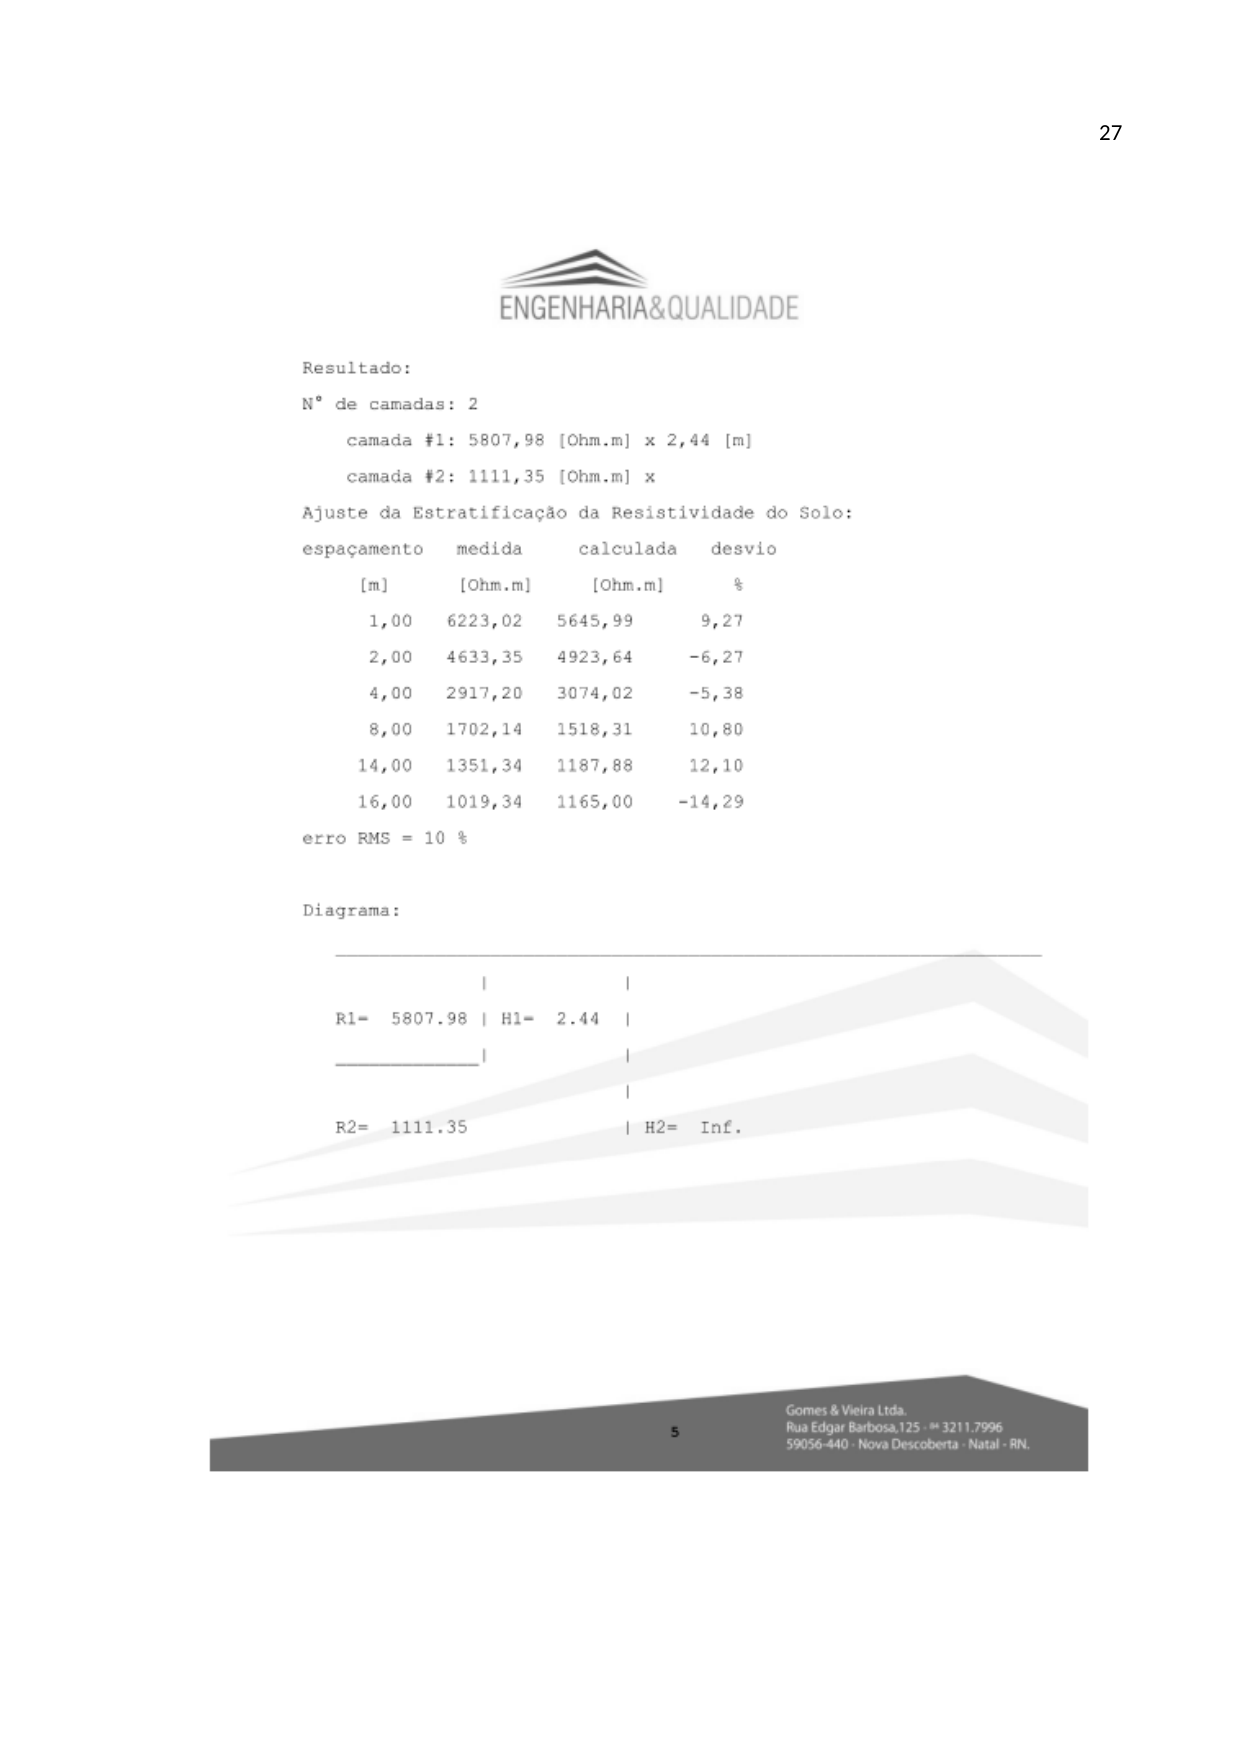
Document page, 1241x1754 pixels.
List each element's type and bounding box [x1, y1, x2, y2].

picture [195, 230, 1105, 1483]
